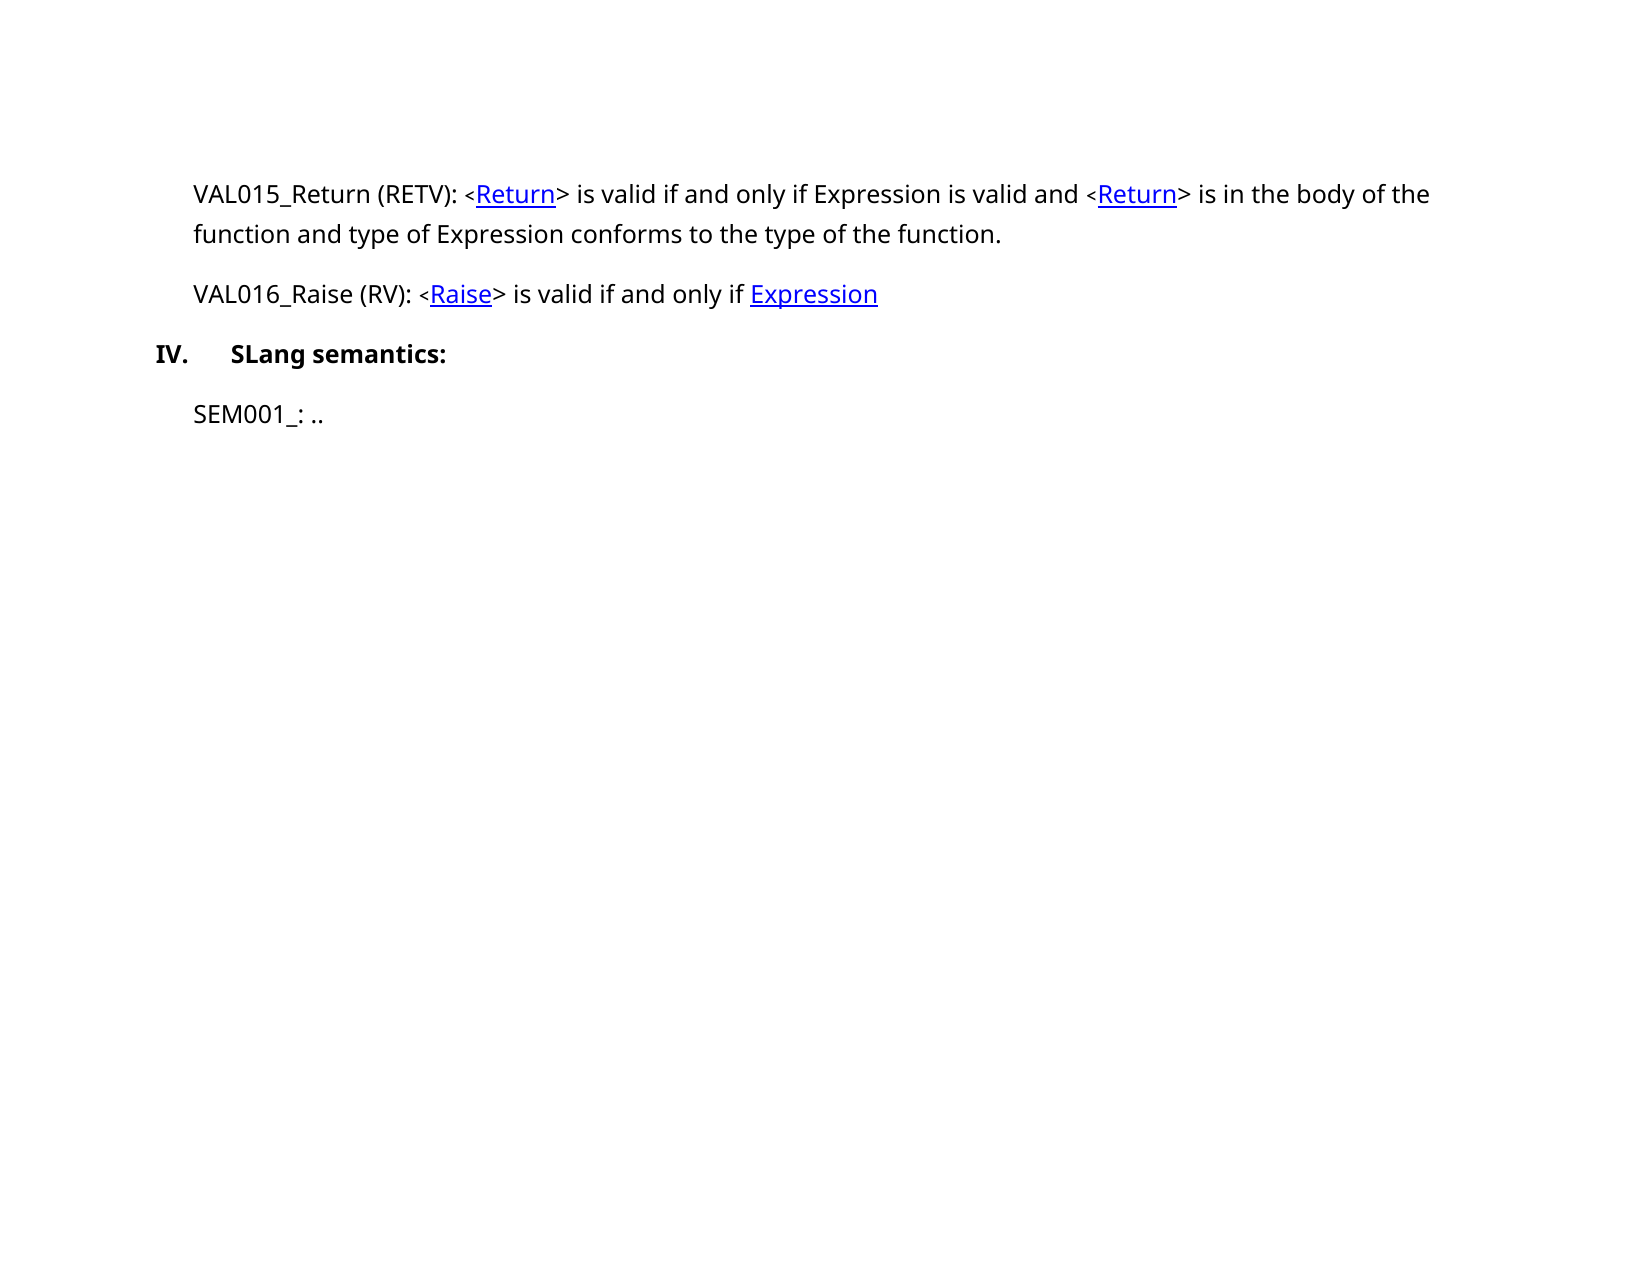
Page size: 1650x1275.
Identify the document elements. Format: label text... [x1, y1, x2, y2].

text SEM001_: .. [193, 396, 1532, 463]
list SLang semantics: [156, 336, 1532, 370]
text VAL015_Return (RETV): <Return> is valid if and only if Expression is valid and <Return> is in the body of the function and type of Expression conforms to the type of the function. [193, 177, 1532, 250]
text VAL016_Raise (RV): <Raise> is valid if and only if Expression [193, 276, 1532, 310]
